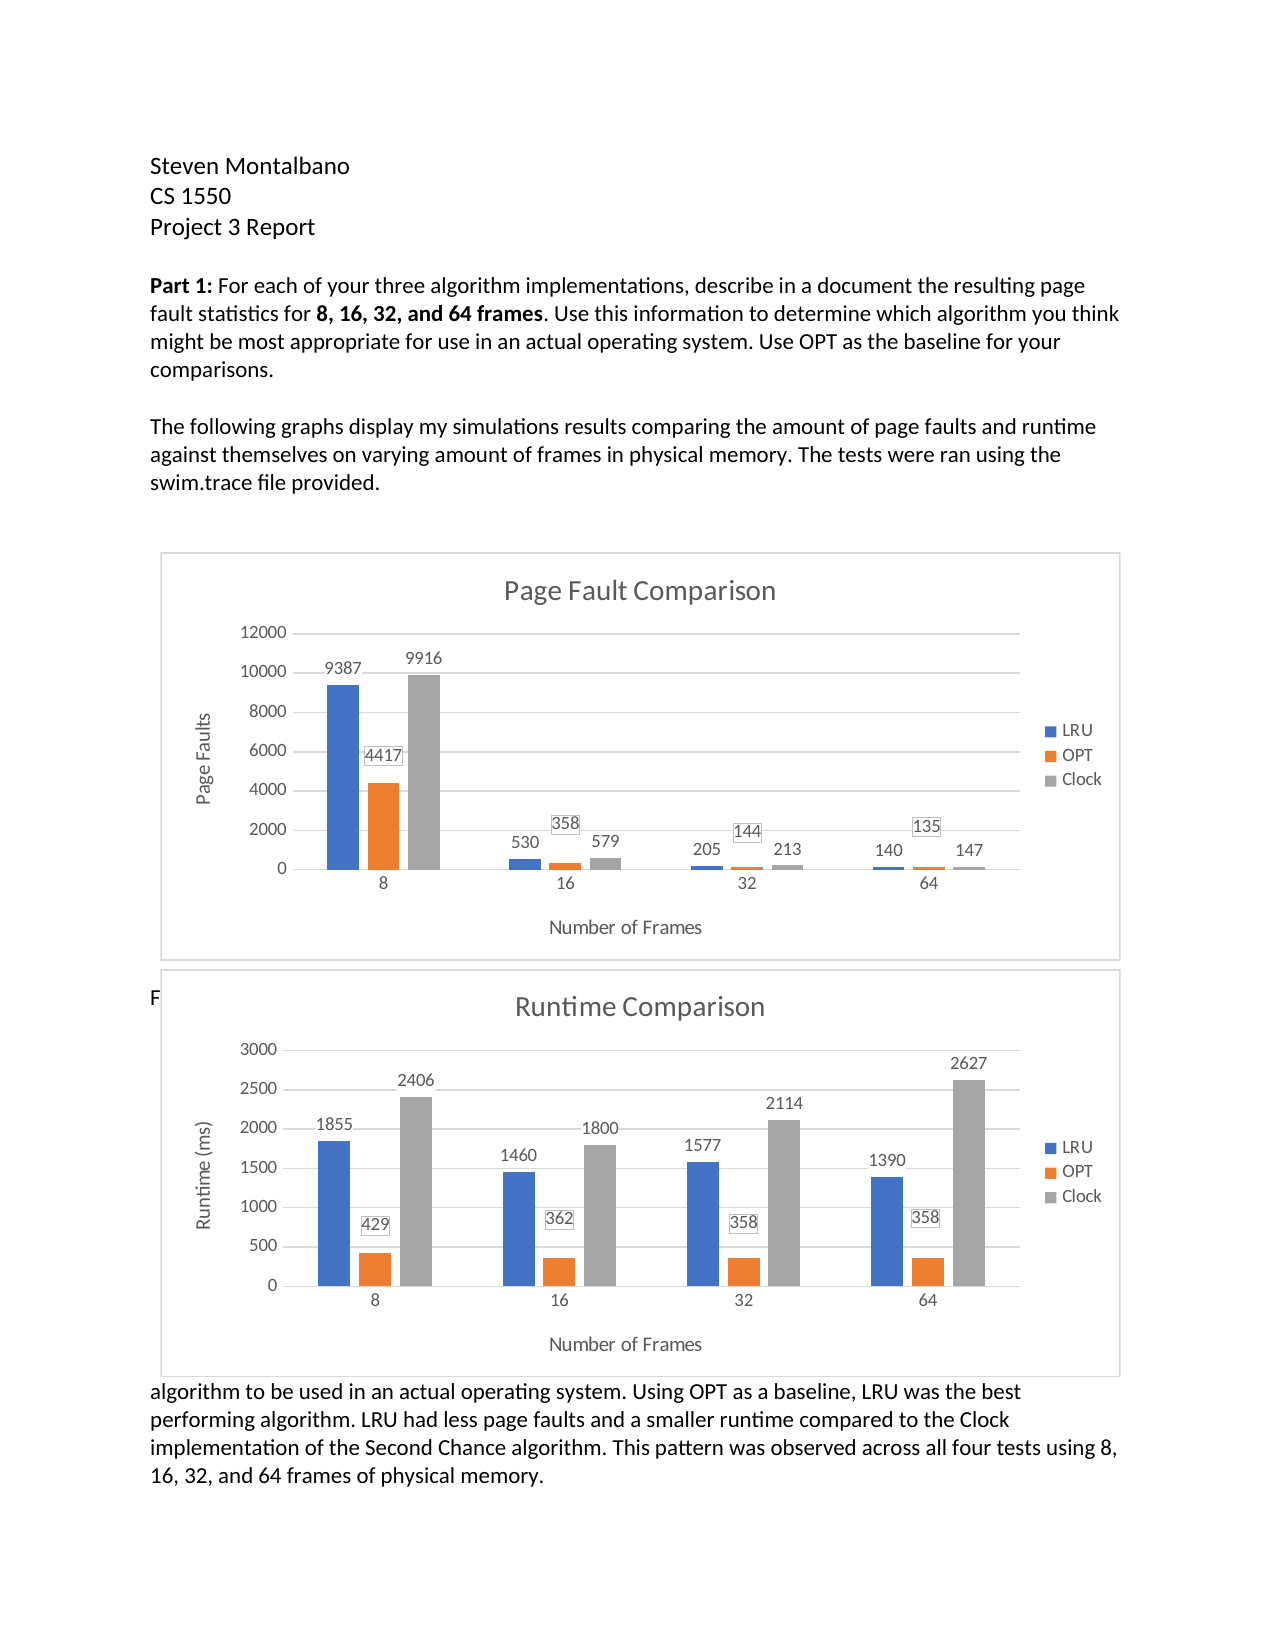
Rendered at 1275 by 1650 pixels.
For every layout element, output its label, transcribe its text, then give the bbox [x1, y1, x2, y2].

text Project 3 Report [150, 211, 1125, 242]
text CS 1550 [150, 181, 1125, 211]
text Steven Montalbano [150, 150, 1125, 181]
text Part 1: For each of your three algorithm implementations, describe in a document the resulting page fault statistics for 8, 16, 32, and 64 frames. Use this information to determine which algorithm you think might be most appropriate for use in an actual operating system. Use OPT as the baseline for your comparisons. [150, 271, 1125, 383]
text From these results, I believe that Least Recently Used is the most appropriate page replacement algorithm to be used in an actual operating system. Using OPT as a baseline, LRU was the best performing algorithm. LRU had less page faults and a smaller runtime compared to the Clock implementation of the Second Chance algorithm. This pattern was observed across all four tests using 8, 16, 32, and 64 frames of physical memory. [150, 582, 1125, 1489]
text The following graphs display my simulations results comparing the amount of page faults and runtime against themselves on varying amount of frames in physical memory. The tests were ran using the swim.trace file provided. [150, 412, 1125, 496]
